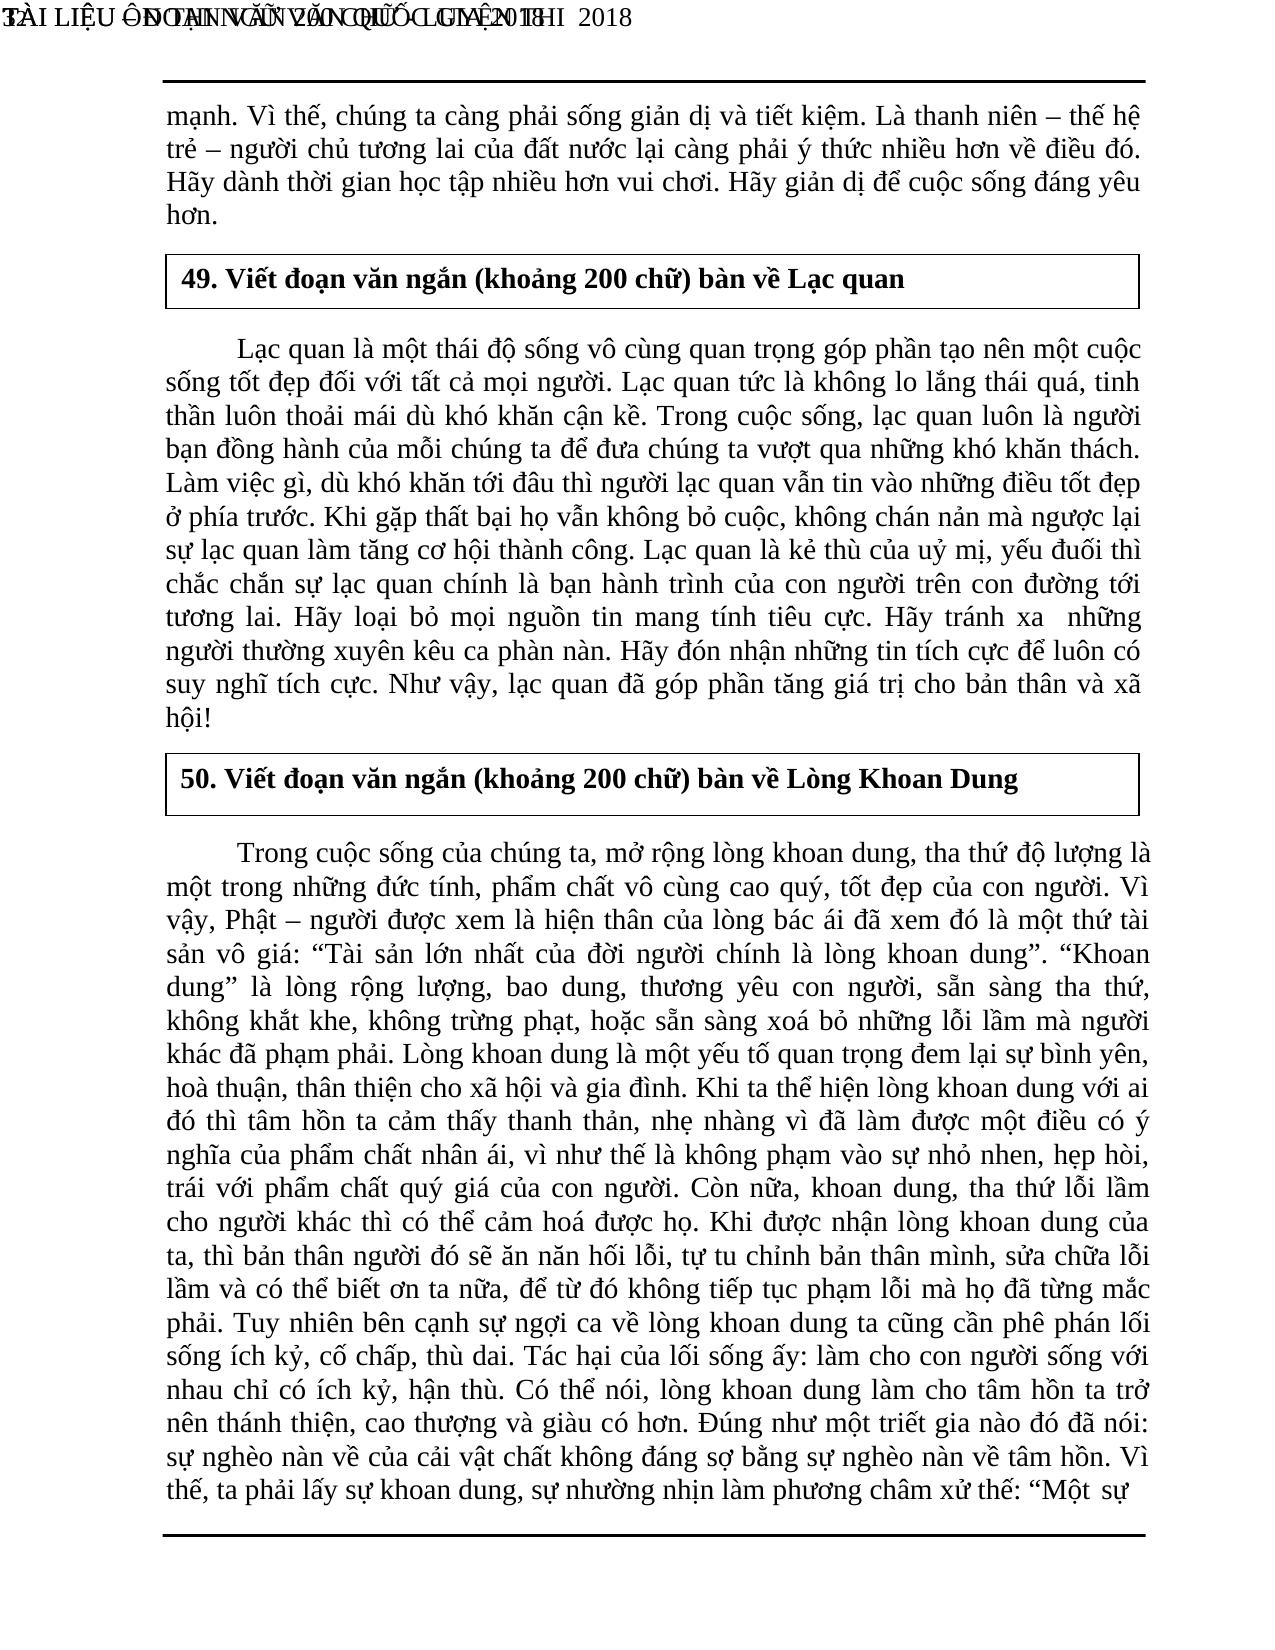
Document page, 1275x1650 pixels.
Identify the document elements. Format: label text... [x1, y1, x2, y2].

text mạnh. Vì thế, chúng ta càng phải sống giản dị và tiết kiệm. Là thanh niên – thế hệ trẻ – người chủ tương lai của đất nước lại càng phải ý thức nhiều hơn về điều đó. Hãy dành thời gian học tập nhiều hơn vui chơi. Hãy giản dị để cuộc sống đáng yêu hơn. [166, 99, 1143, 231]
text Trong cuộc sống của chúng ta, mở rộng lòng khoan dung, tha thứ độ lượng là một trong những đức tính, phẩm chất vô cùng cao quý, tốt đẹp của con người. Vì vậy, Phật – người được xem là hiện thân của lòng bác ái đã xem đó là một thứ tài sản vô giá: “Tài sản lớn nhất của đời người chính là lòng khoan dung”. “Khoan dung” là lòng rộng lượng, bao dung, thương yêu con người, sẵn sàng tha thứ, không khắt khe, không trừng phạt, hoặc sẵn sàng xoá bỏ những lỗi lầm mà người khác đã phạm phải. Lòng khoan dung là một yếu tố quan trọng đem lại sự bình yên, hoà thuận, thân thiện cho xã hội và gia đình. Khi ta thể hiện lòng khoan dung với ai đó thì tâm hồn ta cảm thấy thanh thản, nhẹ nhàng vì đã làm được một điều có ý nghĩa của phẩm chất nhân ái, vì như thế là không phạm vào sự nhỏ nhen, hẹp hòi, trái với phẩm chất quý giá của con người. Còn nữa, khoan dung, tha thứ lỗi lầm cho người khác thì có thể cảm hoá được họ. Khi được nhận lòng khoan dung của ta, thì bản thân người đó sẽ ăn năn hối lỗi, tự tu chỉnh bản thân mình, sửa chữa lỗi lầm và có thể biết ơn ta nữa, để từ đó không tiếp tục phạm lỗi mà họ đã từng mắc phải. Tuy nhiên bên cạnh sự ngợi ca về lòng khoan dung ta cũng cần phê phán lối sống ích kỷ, cố chấp, thù dai. Tác hại của lối sống ấy: làm cho con người sống với nhau chỉ có ích kỷ, hận thù. Có thể nói, lòng khoan dung làm cho tâm hồn ta trở nên thánh thiện, cao thượng và giàu có hơn. Đúng như một triết gia nào đó đã nói: sự nghèo nàn về của cải vật chất không đáng sợ bằng sự nghèo nàn về tâm hồn. Vì thế, ta phải lấy sự khoan dung, sự nhường nhịn làm phương châm xử thế: “Một sự [166, 835, 1151, 1506]
text Lạc quan là một thái độ sống vô cùng quan trọng góp phần tạo nên một cuộc sống tốt đẹp đối với tất cả mọi người. Lạc quan tức là không lo lắng thái quá, tinh thần luôn thoải mái dù khó khăn cận kề. Trong cuộc sống, lạc quan luôn là người bạn đồng hành của mỗi chúng ta để đưa chúng ta vượt qua những khó khăn thách. Làm việc gì, dù khó khăn tới đâu thì người lạc quan vẫn tin vào những điều tốt đẹp ở phía trước. Khi gặp thất bại họ vẫn không bỏ cuộc, không chán nản mà ngược lại sự lạc quan làm tăng cơ hội thành công. Lạc quan là kẻ thù của uỷ mị, yếu đuối thì chắc chắn sự lạc quan chính là bạn hành trình của con người trên con đường tới tương lai. Hãy loại bỏ mọi nguồn tin mang tính tiêu cực. Hãy tránh xa những người thường xuyên kêu ca phàn nàn. Hãy đón nhận những tin tích cực để luôn có suy nghĩ tích cực. Như vậy, lạc quan đã góp phần tăng giá trị cho bản thân và xã hội! [165, 331, 1143, 733]
